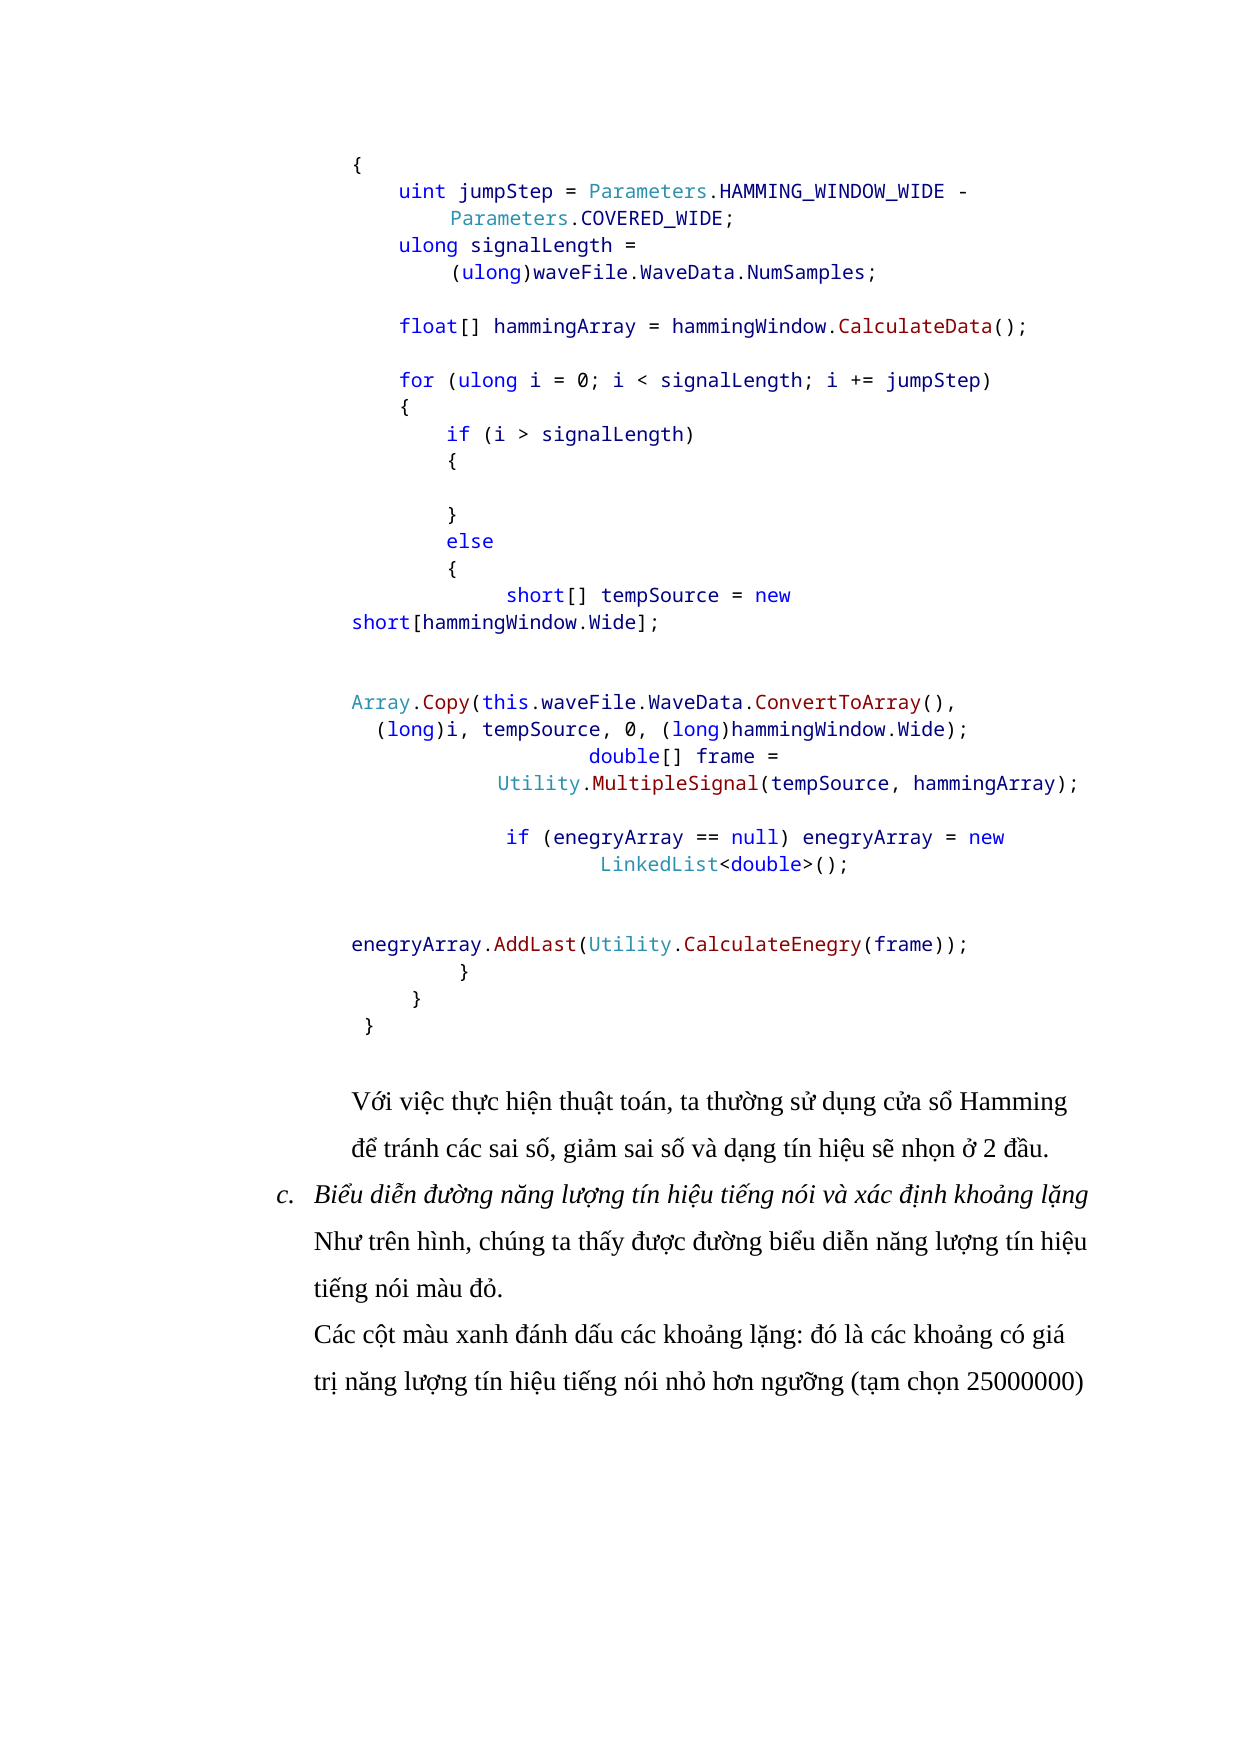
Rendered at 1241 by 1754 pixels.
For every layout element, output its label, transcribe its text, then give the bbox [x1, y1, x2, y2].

list ulong signalLength = (ulong)waveFile.WaveData.NumSamples; [351, 231, 1090, 285]
list } [351, 1011, 1090, 1038]
list Biểu diễn đường năng lượng tín hiệu tiếng nói và xác định khoảng lặng [276, 1178, 1090, 1209]
list short[] tempSource = new short[hammingWindow.Wide]; [351, 581, 1090, 635]
list double[] frame = Utility.MultipleSignal(tempSource, hammingArray); [351, 742, 1090, 796]
list enegryArray.AddLast(Utility.CalculateEnegry(frame)); [351, 904, 1090, 957]
list { [351, 447, 1090, 474]
list Array.Copy(this.waveFile.WaveData.ConvertToArray(), (long)i, tempSource, 0, (long)hammingWindow.Wide); [351, 635, 1090, 742]
list } [351, 984, 1090, 1011]
list { [351, 393, 1090, 420]
list else [351, 527, 1090, 554]
list } [351, 500, 1090, 527]
list Như trên hình, chúng ta thấy được đường biểu diễn năng lượng tín hiệu tiếng nói màu đỏ. [314, 1225, 1090, 1303]
list uint jumpStep = Parameters.HAMMING_WINDOW_WIDE - Parameters.COVERED_WIDE; [351, 177, 1090, 231]
list { [351, 150, 1090, 177]
list if (i > signalLength) [351, 420, 1090, 447]
list { [351, 554, 1090, 581]
list float[] hammingArray = hammingWindow.CalculateData(); [351, 312, 1090, 339]
list Với việc thực hiện thuật toán, ta thường sử dụng cửa sổ Hamming để tránh các sai số, giảm sai số và dạng tín hiệu sẽ nhọn ở 2 đầu. [351, 1085, 1090, 1163]
list if (enegryArray == null) enegryArray = new LinkedList<double>(); [351, 823, 1090, 877]
list for (ulong i = 0; i < signalLength; i += jumpStep) [351, 366, 1090, 393]
list Các cột màu xanh đánh dấu các khoảng lặng: đó là các khoảng có giá trị năng lượng tín hiệu tiếng nói nhỏ hơn ngưỡng (tạm chọn 25000000) [314, 1318, 1090, 1396]
list } [351, 957, 1090, 984]
